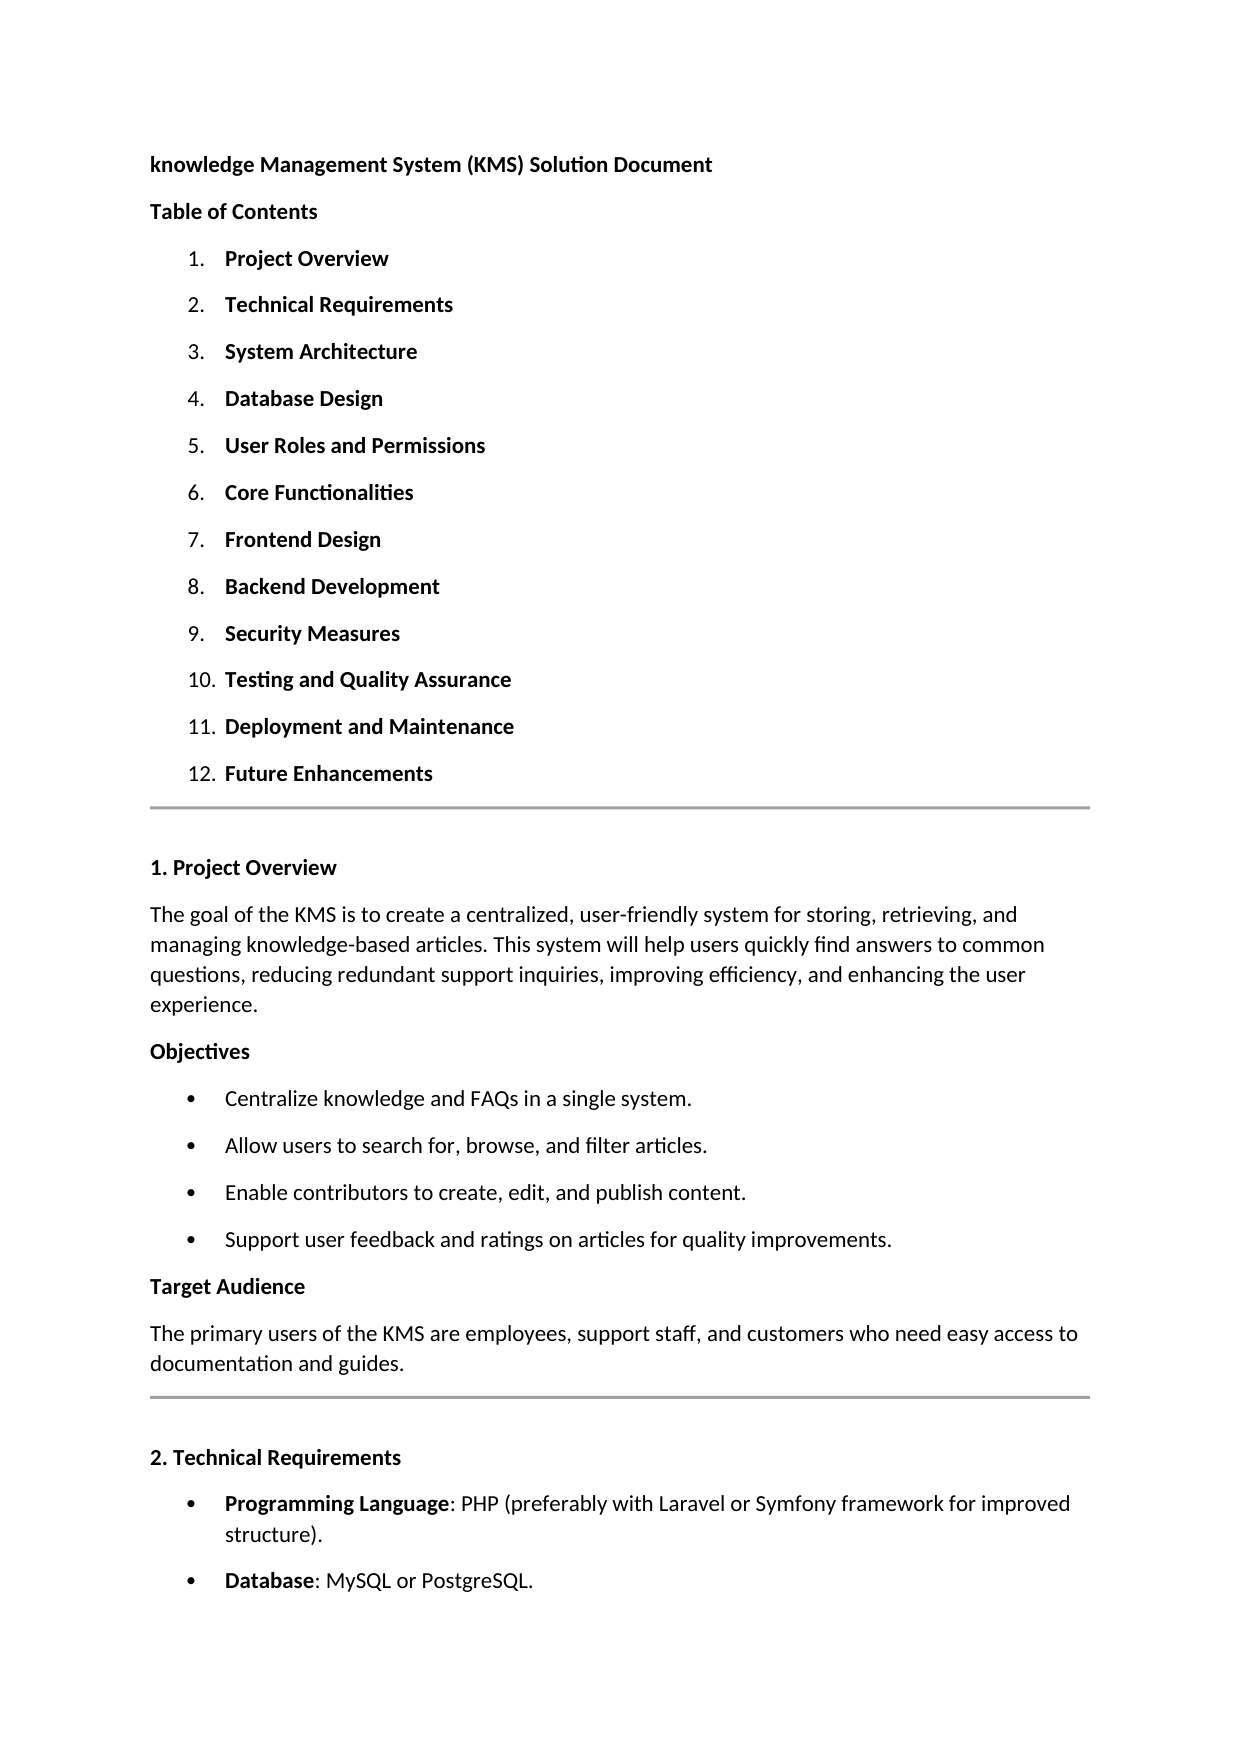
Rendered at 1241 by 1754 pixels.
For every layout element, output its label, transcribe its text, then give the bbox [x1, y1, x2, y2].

list System Architecture [187, 337, 1090, 366]
text Table of Contents [150, 197, 1090, 225]
list Security Measures [187, 619, 1090, 647]
list Core Functionalities [187, 478, 1090, 506]
list Enable contributors to create, edit, and publish content. [187, 1178, 1090, 1206]
text Target Audience [150, 1272, 1090, 1300]
list Frontend Design [187, 525, 1090, 553]
list Database Design [187, 384, 1090, 412]
list Project Overview [187, 244, 1090, 272]
list Support user feedback and ratings on articles for quality improvements. [187, 1225, 1090, 1253]
list Deployment and Maintenance [187, 712, 1090, 741]
list Database: MySQL or PostgreSQL. [187, 1567, 1090, 1595]
list Programming Language: PHP (preferably with Laravel or Symfony framework for improved structure). [187, 1489, 1090, 1548]
list Allow users to search for, browse, and filter articles. [187, 1131, 1090, 1159]
text 2. Technical Requirements [150, 1443, 1090, 1471]
list Testing and Quality Assurance [187, 666, 1090, 694]
list Centralize knowledge and FAQs in a single system. [187, 1084, 1090, 1112]
list Technical Requirements [187, 291, 1090, 319]
list Future Enhancements [187, 759, 1090, 787]
list Backend Development [187, 572, 1090, 600]
text Objectives [150, 1037, 1090, 1066]
list User Roles and Permissions [187, 431, 1090, 459]
text knowledge Management System (KMS) Solution Document [150, 150, 1090, 178]
text The primary users of the KMS are employees, support staff, and customers who need easy access to documentation and guides. [150, 1319, 1090, 1377]
text 1. Project Overview [150, 853, 1090, 881]
text The goal of the KMS is to create a centralized, user-friendly system for storing, retrieving, and managing knowledge-based articles. This system will help users quickly find answers to common questions, reducing redundant support inquiries, improving efficiency, and enhancing the user experience. [150, 900, 1090, 1019]
